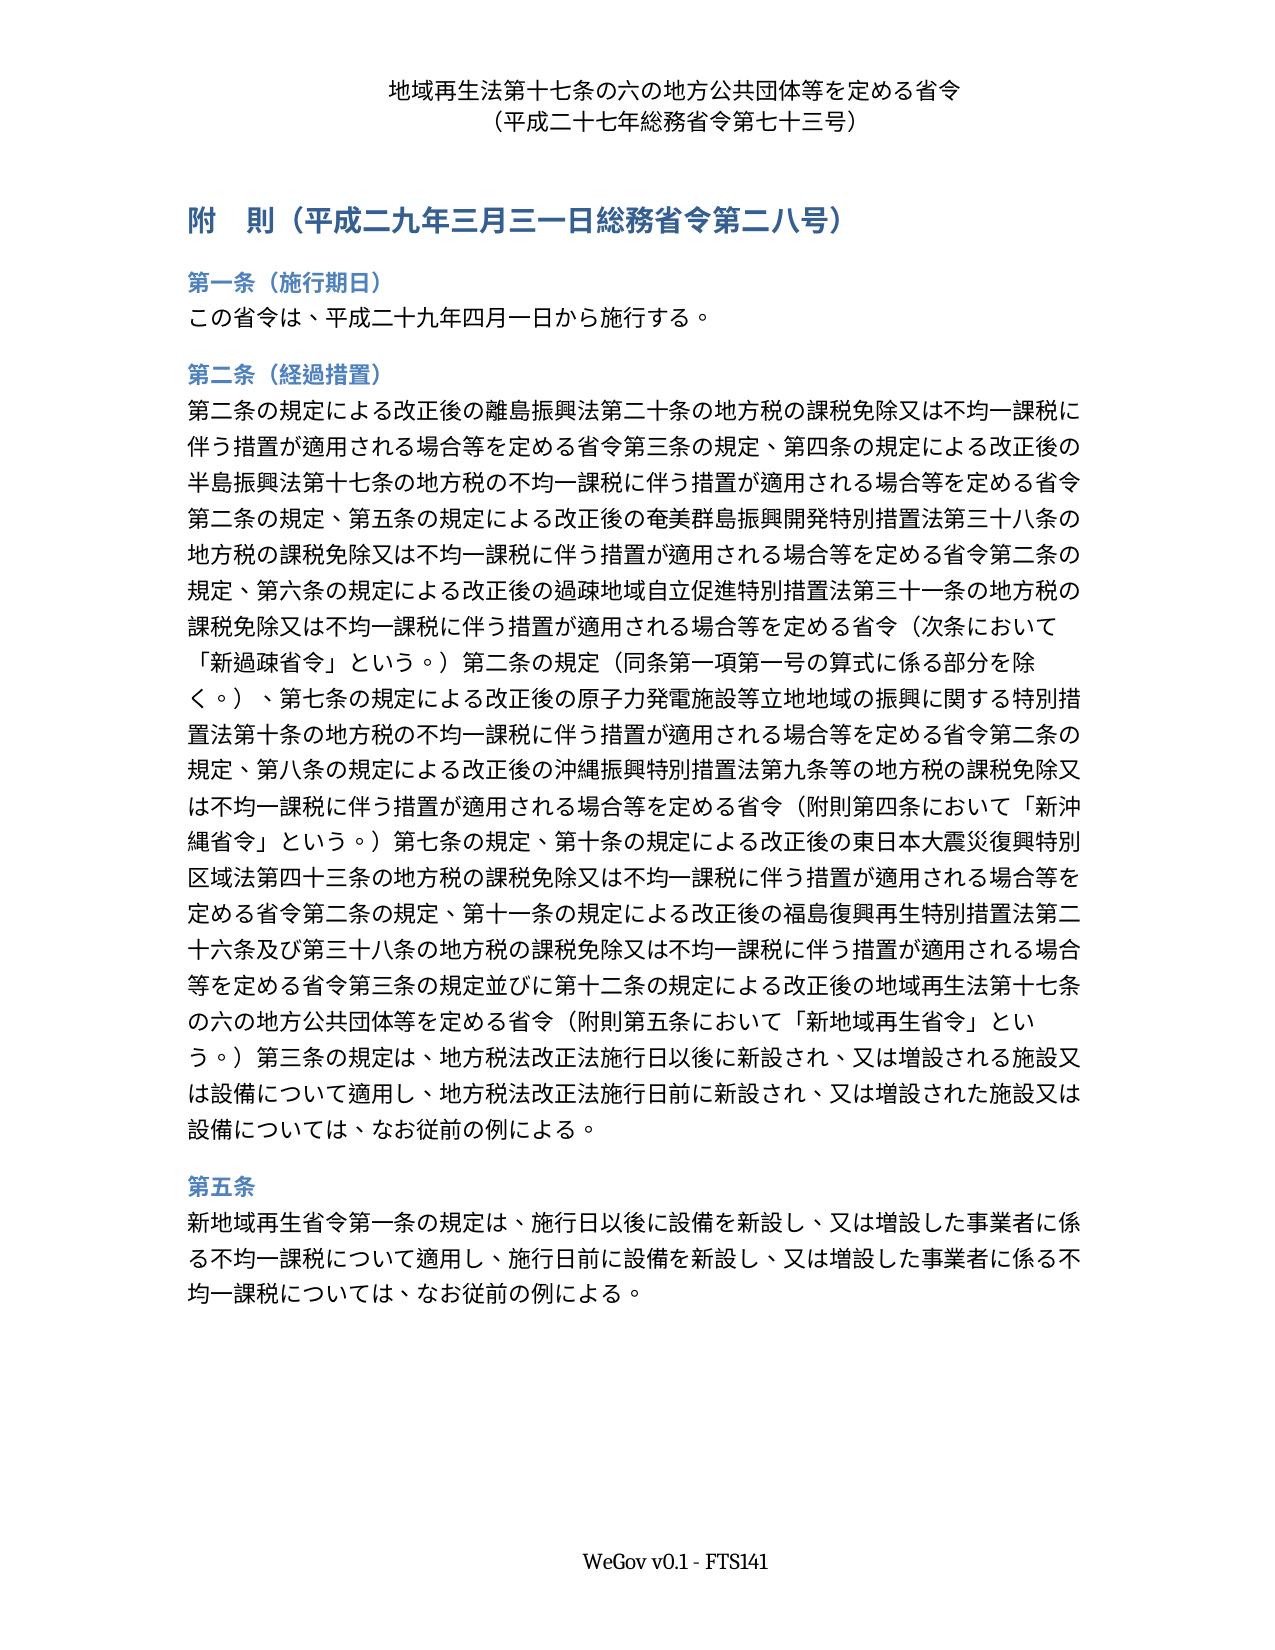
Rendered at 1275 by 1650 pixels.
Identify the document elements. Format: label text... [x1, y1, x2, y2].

subtitle 第二条（経過措置） [187, 359, 1087, 390]
text この省令は、平成二十九年四月一日から施行する。 [187, 302, 1087, 334]
subtitle 附 則（平成二九年三月三一日総務省令第二八号） [187, 200, 1087, 240]
subtitle 第五条 [187, 1171, 1087, 1202]
text 新地域再生省令第一条の規定は、施行日以後に設備を新設し、又は増設した事業者に係る不均一課税について適用し、施行日前に設備を新設し、又は増設した事業者に係る不均一課税については、なお従前の例による。 [187, 1207, 1087, 1310]
text 第二条の規定による改正後の離島振興法第二十条の地方税の課税免除又は不均一課税に伴う措置が適用される場合等を定める省令第三条の規定、第四条の規定による改正後の半島振興法第十七条の地方税の不均一課税に伴う措置が適用される場合等を定める省令第二条の規定、第五条の規定による改正後の奄美群島振興開発特別措置法第三十八条の地方税の課税免除又は不均一課税に伴う措置が適用される場合等を定める省令第二条の規定、第六条の規定による改正後の過疎地域自立促進特別措置法第三十一条の地方税の課税免除又は不均一課税に伴う措置が適用される場合等を定める省令（次条において「新過疎省令」という。）第二条の規定（同条第一項第一号の算式に係る部分を除く。）、第七条の規定による改正後の原子力発電施設等立地地域の振興に関する特別措置法第十条の地方税の不均一課税に伴う措置が適用される場合等を定める省令第二条の規定、第八条の規定による改正後の沖縄振興特別措置法第九条等の地方税の課税免除又は不均一課税に伴う措置が適用される場合等を定める省令（附則第四条において「新沖縄省令」という。）第七条の規定、第十条の規定による改正後の東日本大震災復興特別区域法第四十三条の地方税の課税免除又は不均一課税に伴う措置が適用される場合等を定める省令第二条の規定、第十一条の規定による改正後の福島復興再生特別措置法第二十六条及び第三十八条の地方税の課税免除又は不均一課税に伴う措置が適用される場合等を定める省令第三条の規定並びに第十二条の規定による改正後の地域再生法第十七条の六の地方公共団体等を定める省令（附則第五条において「新地域再生省令」という。）第三条の規定は、地方税法改正法施行日以後に新設され、又は増設される施設又は設備について適用し、地方税法改正法施行日前に新設され、又は増設された施設又は設備については、なお従前の例による。 [187, 395, 1087, 1145]
subtitle 第一条（施行期日） [187, 266, 1087, 298]
